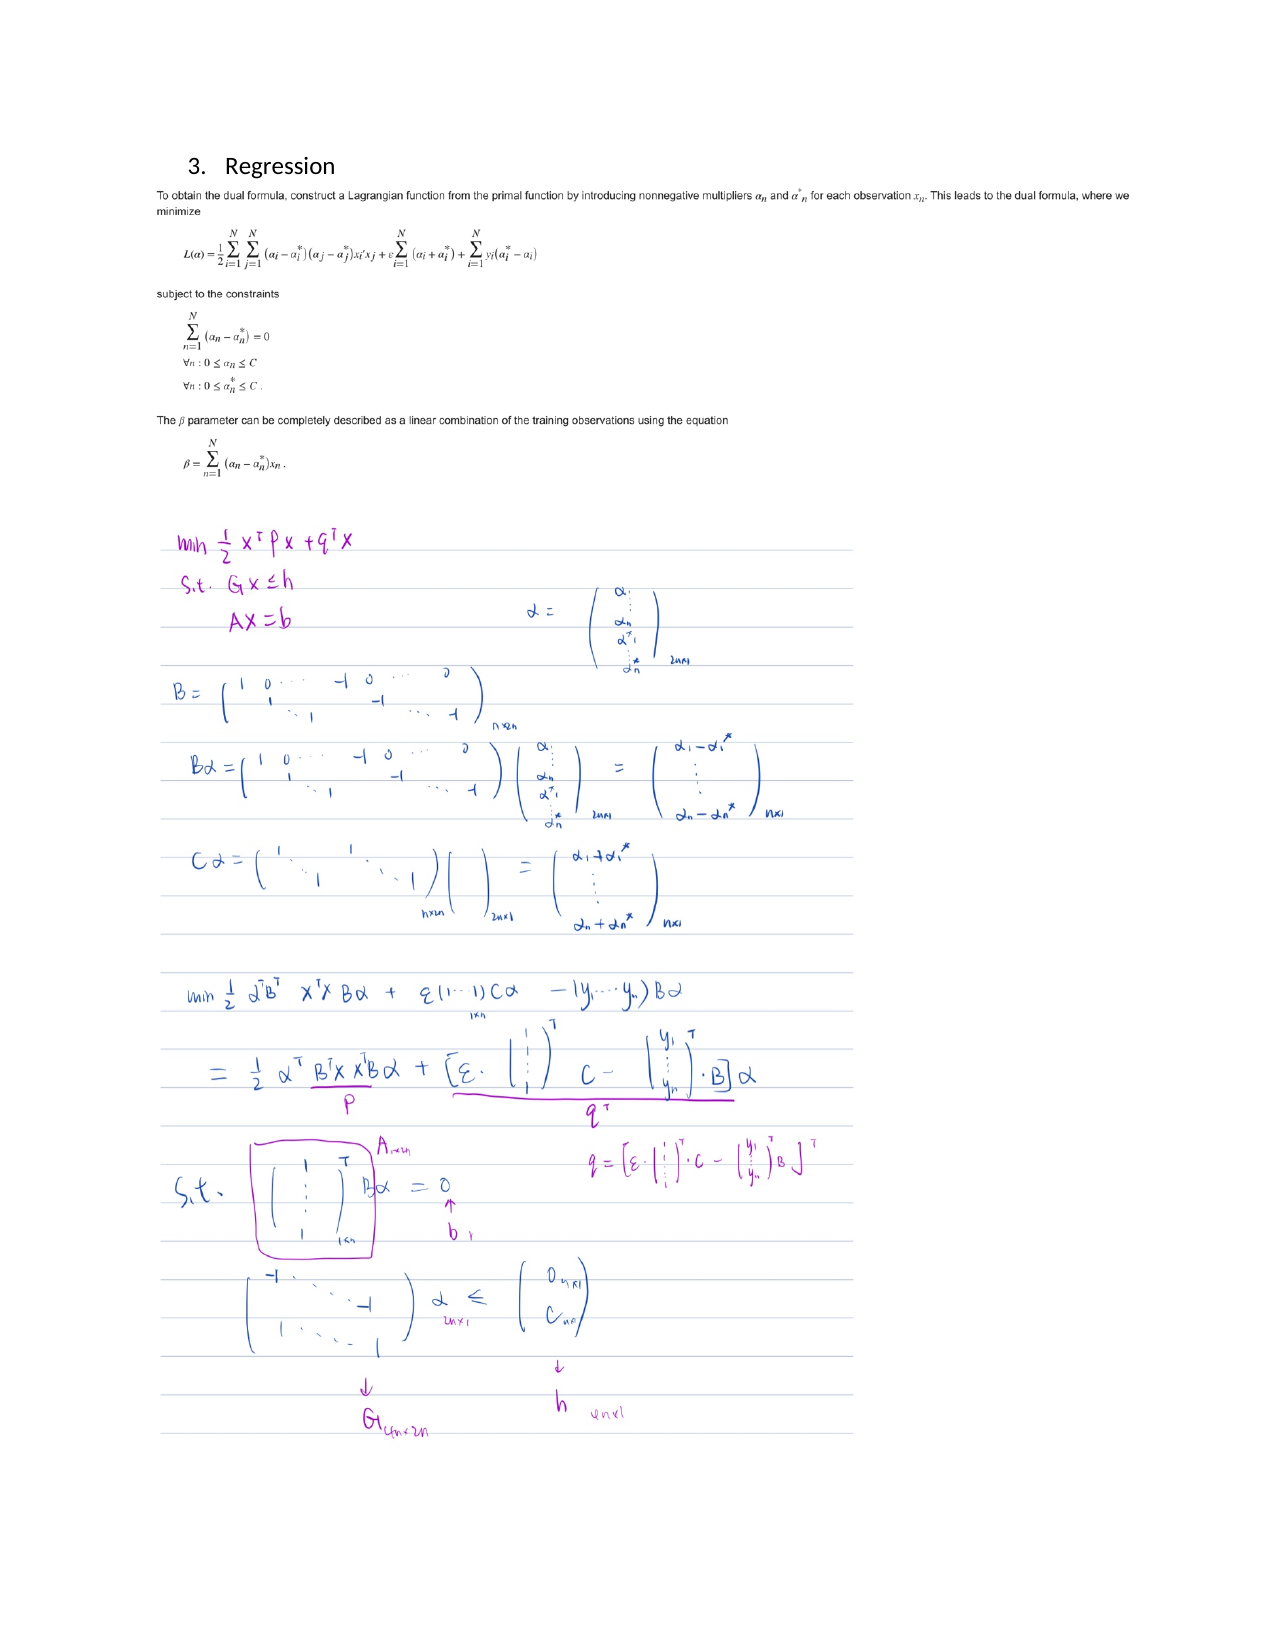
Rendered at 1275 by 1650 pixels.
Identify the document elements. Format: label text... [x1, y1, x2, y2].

picture [150, 515, 857, 1463]
picture [150, 180, 1133, 485]
list Regression [187, 150, 1125, 180]
